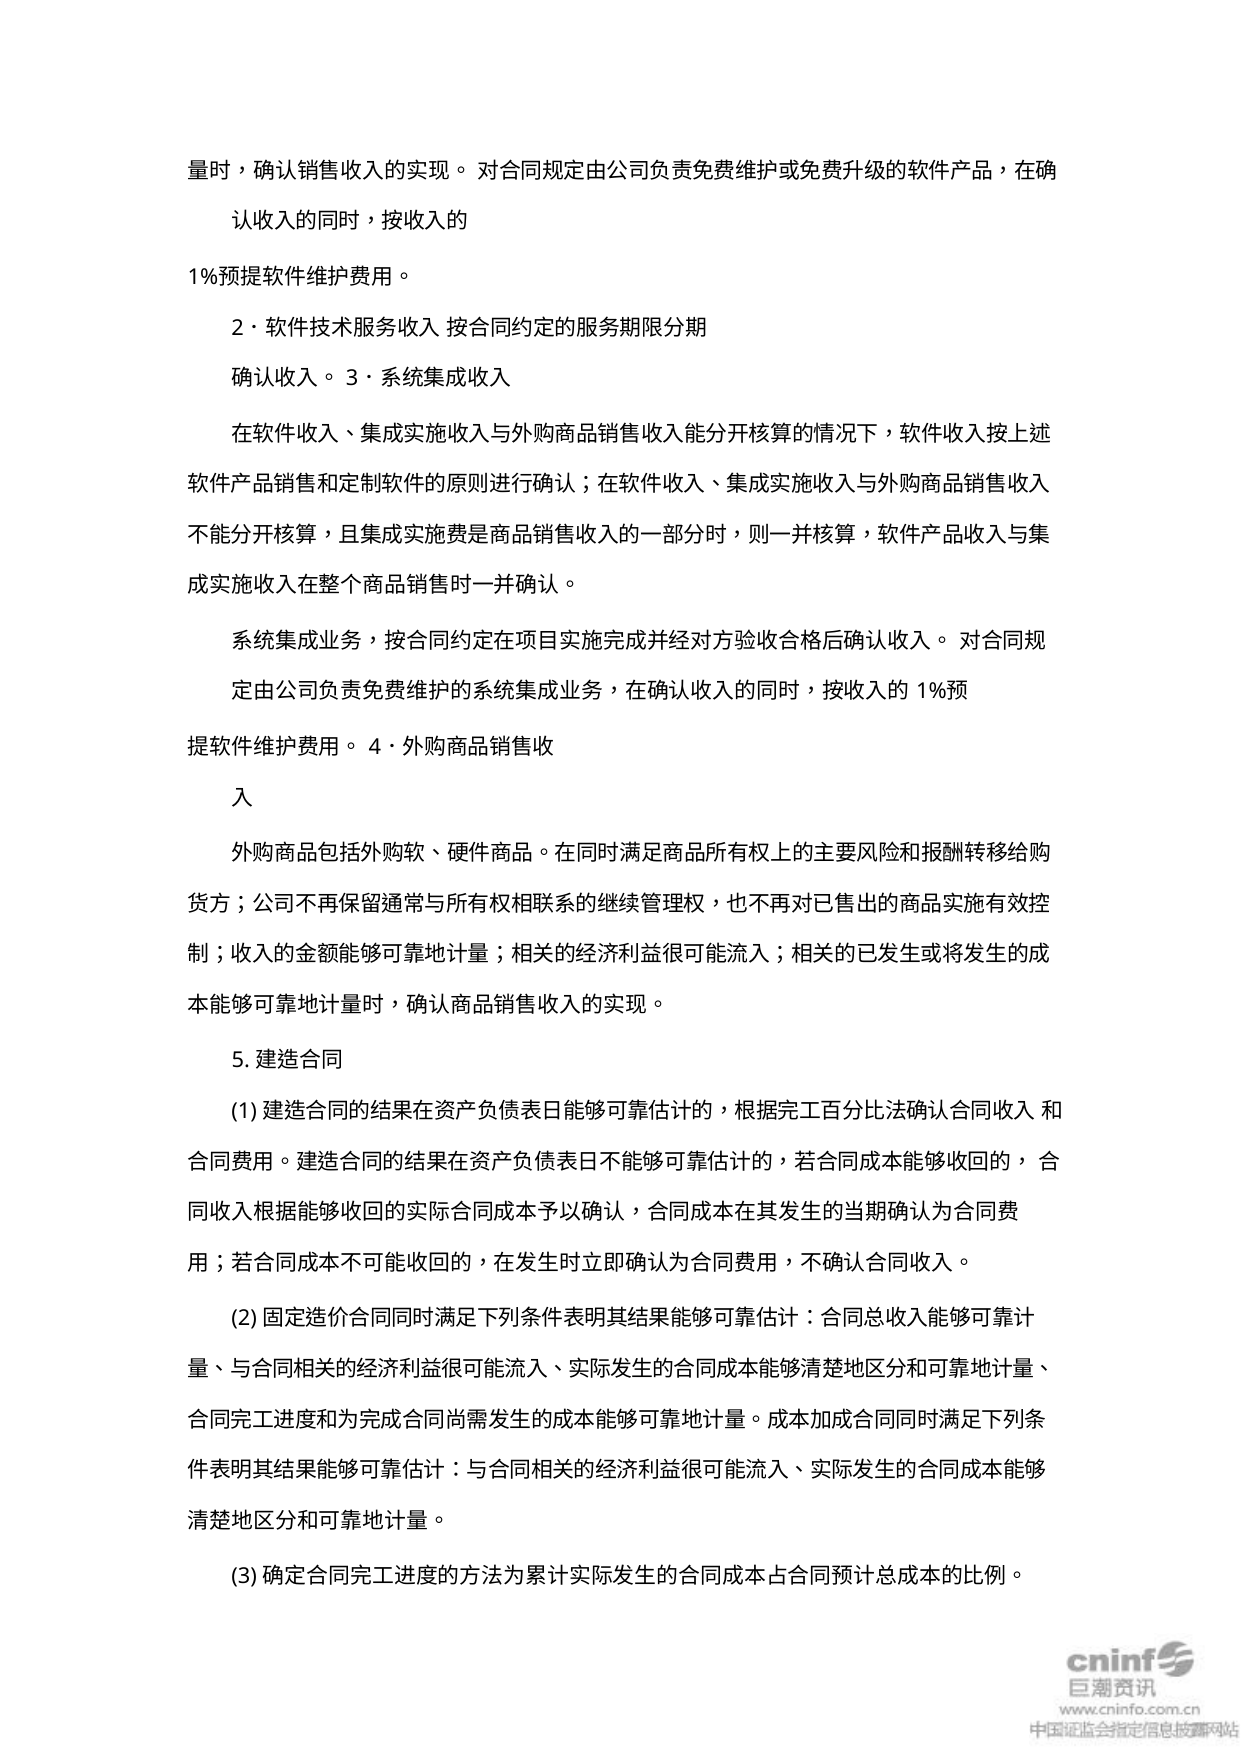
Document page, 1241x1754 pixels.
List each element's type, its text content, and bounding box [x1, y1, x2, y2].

text 在软件收入、集成实施收入与外购商品销售收入能分开核算的情况下，软件收入按上述 软件产品销售和定制软件的原则进行确认；在软件收入、集成实施收入与外购商品销售收入 不能分开核算，且集成实施费是商品销售收入的一部分时，则一并核算，软件产品收入与集 成实施收入在整个商品销售时一并确认。 [187, 418, 1054, 599]
text (1) 建造合同的结果在资产负债表日能够可靠估计的，根据完工百分比法确认合同收入 和合同费用。建造合同的结果在资产负债表日不能够可靠估计的，若合同成本能够收回的， 合同收入根据能够收回的实际合同成本予以确认，合同成本在其发生的当期确认为合同费 用；若合同成本不可能收回的，在发生时立即确认为合同费用，不确认合同收入。 [187, 1095, 1067, 1277]
text 系统集成业务，按合同约定在项目实施完成并经对方验收合格后确认收入。 对合同规定由公司负责免费维护的系统集成业务，在确认收入的同时，按收入的 1%预 [231, 625, 1054, 705]
text (2) 固定造价合同同时满足下列条件表明其结果能够可靠估计：合同总收入能够可靠计 量、与合同相关的经济利益很可能流入、实际发生的合同成本能够清楚地区分和可靠地计量、 合同完工进度和为完成合同尚需发生的成本能够可靠地计量。成本加成合同同时满足下列条 件表明其结果能够可靠估计：与合同相关的经济利益很可能流入、实际发生的合同成本能够 清楚地区分和可靠地计量。 [187, 1302, 1067, 1534]
text 5. 建造合同 [231, 1044, 1027, 1074]
text 外购商品包括外购软、硬件商品。在同时满足商品所有权上的主要风险和报酬转移给购 货方；公司不再保留通常与所有权相联系的继续管理权，也不再对已售出的商品实施有效控 制；收入的金额能够可靠地计量；相关的经济利益很可能流入；相关的已发生或将发生的成 本能够可靠地计量时，确认商品销售收入的实现。 [187, 837, 1054, 1019]
text (3) 确定合同完工进度的方法为累计实际发生的合同成本占合同预计总成本的比例。 [231, 1560, 1067, 1590]
text 提软件维护费用。 4．外购商品销售收入 [187, 731, 564, 811]
text 2．软件技术服务收入 按合同约定的服务期限分期确认收入。 3．系统集成收入 [231, 312, 714, 392]
picture [1029, 1633, 1241, 1754]
text 1%预提软件维护费用。 [187, 261, 1027, 291]
text 量时，确认销售收入的实现。 对合同规定由公司负责免费维护或免费升级的软件产品，在确认收入的同时，按收入的 [187, 155, 1067, 235]
